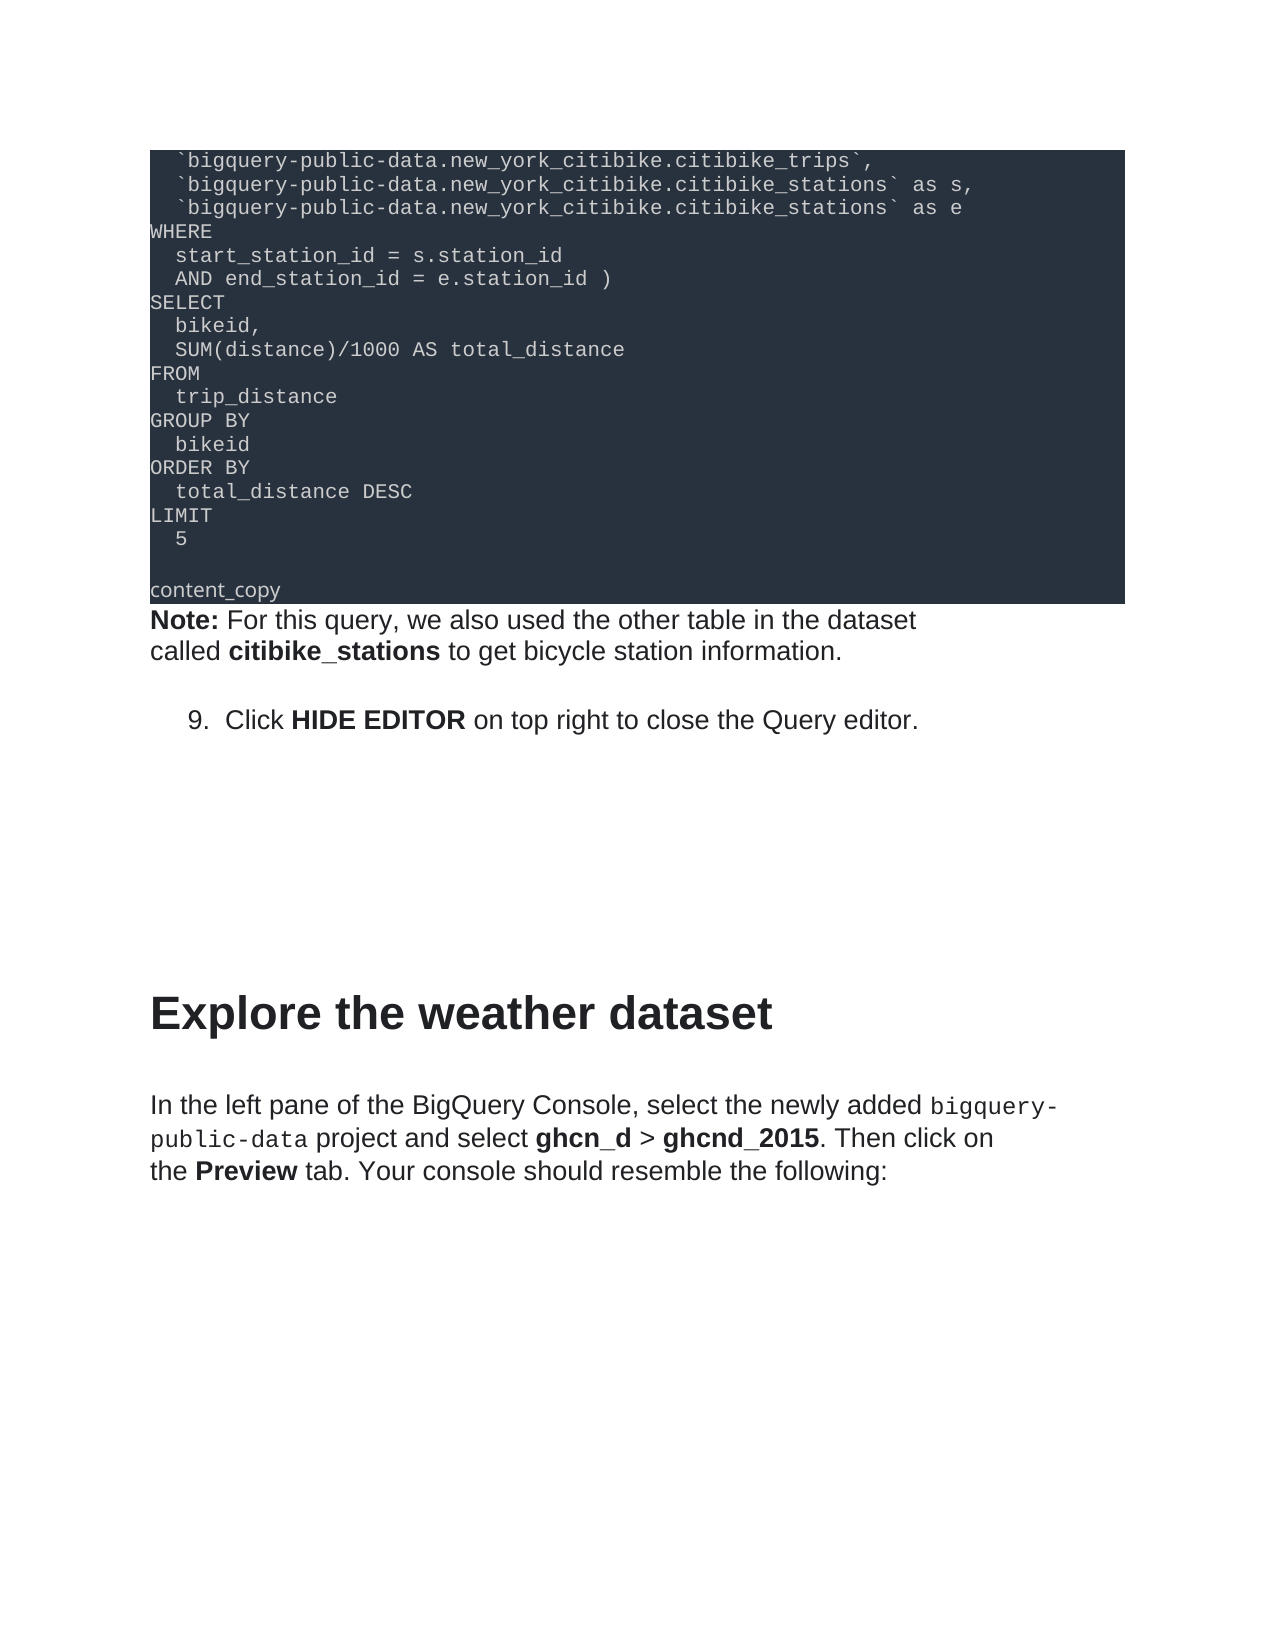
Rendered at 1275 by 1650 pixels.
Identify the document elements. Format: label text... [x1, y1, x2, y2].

text WHERE [150, 221, 1125, 244]
text `bigquery-public-data.new_york_citibike.citibike_trips`, [150, 150, 1125, 174]
text bikeid, [150, 316, 1125, 339]
text ORDER BY [150, 457, 1125, 481]
list Click HIDE EDITOR on top right to close the Query editor. [187, 704, 1125, 735]
text GROUP BY [150, 410, 1125, 434]
text start_station_id = s.station_id [150, 244, 1125, 268]
text `bigquery-public-data.new_york_citibike.citibike_stations` as s, [150, 174, 1125, 197]
text SELECT [150, 292, 1125, 316]
text AND end_station_id = e.station_id ) [150, 268, 1125, 292]
text content_copy [150, 576, 1125, 604]
text total_distance DESC [150, 481, 1125, 505]
text In the left pane of the BigQuery Console, select the newly added bigquery-public-data project and select ghcn_d > ghcnd_2015. Then click on the Preview tab. Your console should resemble the following: [150, 1089, 1125, 1186]
text 5 [150, 528, 1125, 552]
text LIMIT [150, 505, 1125, 528]
text Explore the weather dataset [150, 985, 1125, 1039]
text bikeid [150, 434, 1125, 457]
text trip_distance [150, 386, 1125, 410]
text Note: For this query, we also used the other table in the dataset called citibike_stations to get bicycle station information. [150, 604, 1125, 667]
text SUM(distance)/1000 AS total_distance [150, 339, 1125, 363]
text `bigquery-public-data.new_york_citibike.citibike_stations` as e [150, 197, 1125, 221]
text FROM [150, 363, 1125, 386]
